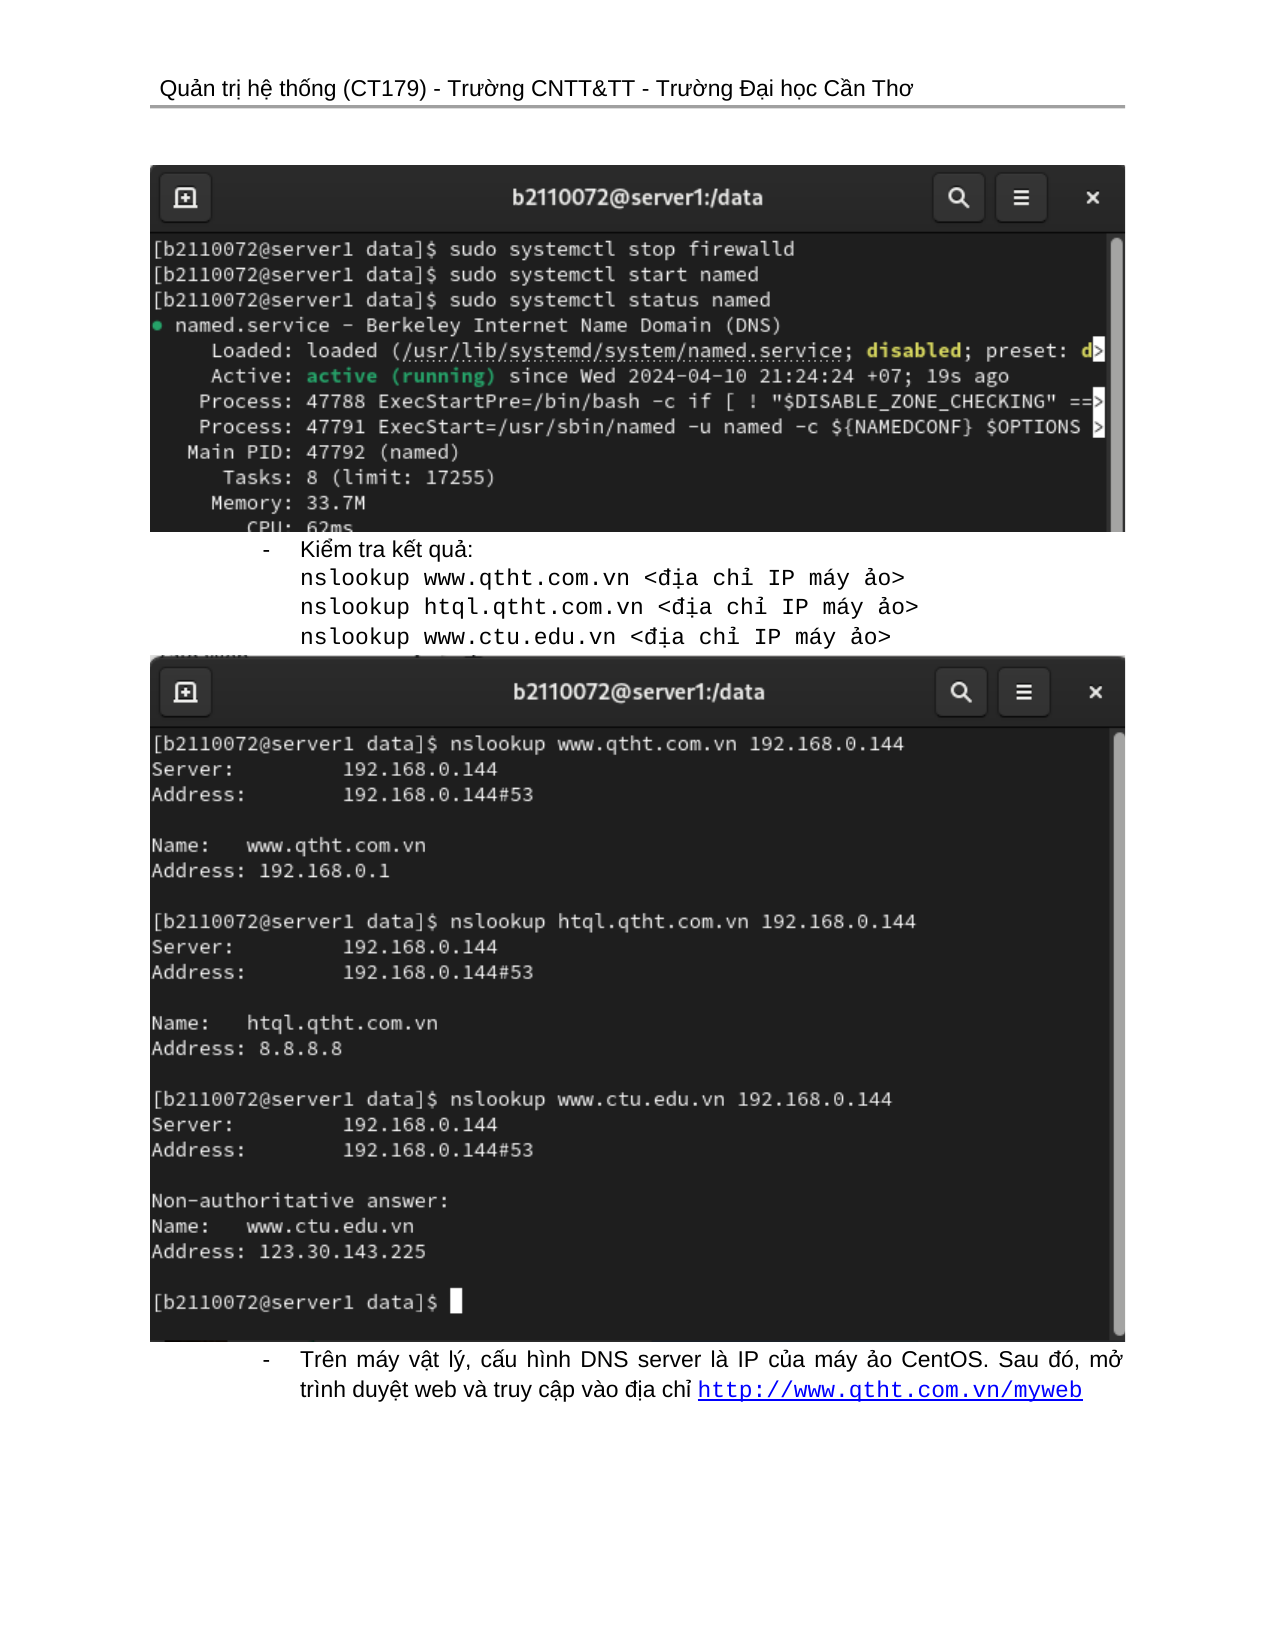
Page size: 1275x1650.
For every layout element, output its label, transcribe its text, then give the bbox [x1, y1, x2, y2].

text nslookup www.ctu.edu.vn <địa chỉ IP máy ảo> [300, 625, 1125, 651]
list Kiểm tra kết quả: [262, 536, 1125, 562]
picture [150, 655, 1125, 1342]
text nslookup www.qtht.com.vn <địa chỉ IP máy ảo> [300, 566, 1125, 592]
list Trên máy vật lý, cấu hình DNS server là IP của máy ảo CentOS. Sau đó, mở trình duyệt web và truy cập vào địa chỉ http://www.qtht.com.vn/myweb [262, 1346, 1125, 1404]
text nslookup htql.qtht.com.vn <địa chỉ IP máy ảo> [300, 596, 1125, 622]
picture [150, 165, 1125, 532]
